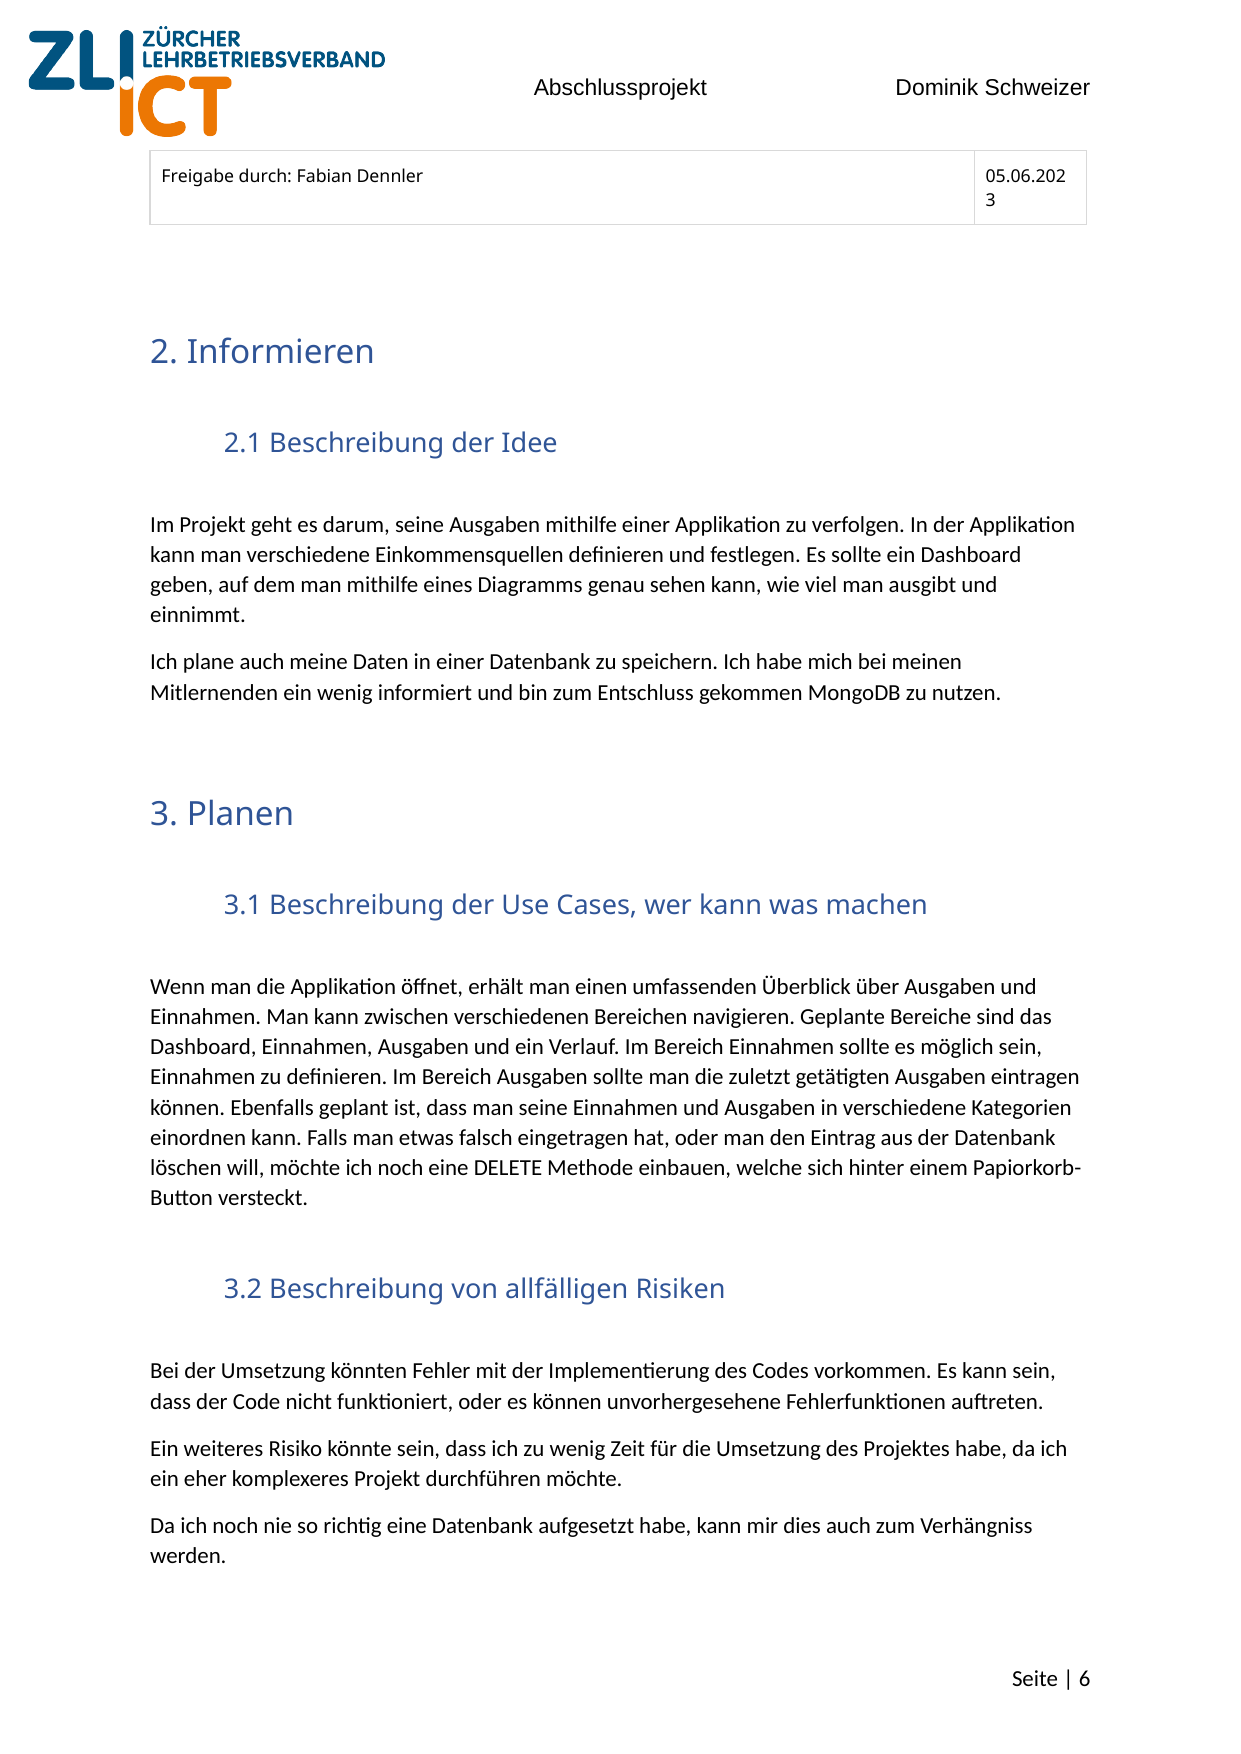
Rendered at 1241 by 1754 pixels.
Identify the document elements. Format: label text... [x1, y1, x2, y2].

subtitle 3.1 Beschreibung der Use Cases, wer kann was machen [224, 885, 1090, 922]
text Da ich noch nie so richtig eine Datenbank aufgesetzt habe, kann mir dies auch zum Verhängniss werden. [150, 1511, 1090, 1569]
table_cell Freigabe durch: Fabian Dennler [151, 151, 974, 224]
text Wenn man die Applikation öffnet, erhält man einen umfassenden Überblick über Ausgaben und Einnahmen. Man kann zwischen verschiedenen Bereichen navigieren. Geplante Bereiche sind das Dashboard, Einnahmen, Ausgaben und ein Verlauf. Im Bereich Einnahmen sollte es möglich sein, Einnahmen zu definieren. Im Bereich Ausgaben sollte man die zuletzt getätigten Ausgaben eintragen können. Ebenfalls geplant ist, dass man seine Einnahmen und Ausgaben in verschiedene Kategorien einordnen kann. Falls man etwas falsch eingetragen hat, oder man den Eintrag aus der Datenbank löschen will, möchte ich noch eine DELETE Methode einbauen, welche sich hinter einem Papiorkorb-Button versteckt. [150, 972, 1090, 1211]
text Bei der Umsetzung könnten Fehler mit der Implementierung des Codes vorkommen. Es kann sein, dass der Code nicht funktioniert, oder es können unvorhergesehene Fehlerfunktionen auftreten. [150, 1357, 1090, 1415]
picture [28, 26, 385, 137]
table_cell 05.06.2023 [975, 151, 1086, 224]
text Ich plane auch meine Daten in einer Datenbank zu speichern. Ich habe mich bei meinen Mitlernenden ein wenig informiert und bin zum Entschluss gekommen MongoDB zu nutzen. [150, 647, 1090, 706]
text Im Projekt geht es darum, seine Ausgaben mithilfe einer Applikation zu verfolgen. In der Applikation kann man verschiedene Einkommensquellen definieren und festlegen. Es sollte ein Dashboard geben, auf dem man mithilfe eines Diagramms genau sehen kann, wie viel man ausgibt und einnimmt. [150, 510, 1090, 629]
subtitle 3.2 Beschreibung von allfälligen Risiken [224, 1230, 1090, 1307]
subtitle 2. Informieren [150, 327, 1090, 373]
subtitle 3. Planen [150, 789, 1090, 835]
text Ein weiteres Risiko könnte sein, dass ich zu wenig Zeit für die Umsetzung des Projektes habe, da ich ein eher komplexeres Projekt durchführen möchte. [150, 1434, 1090, 1492]
subtitle 2.1 Beschreibung der Idee [224, 423, 1090, 460]
